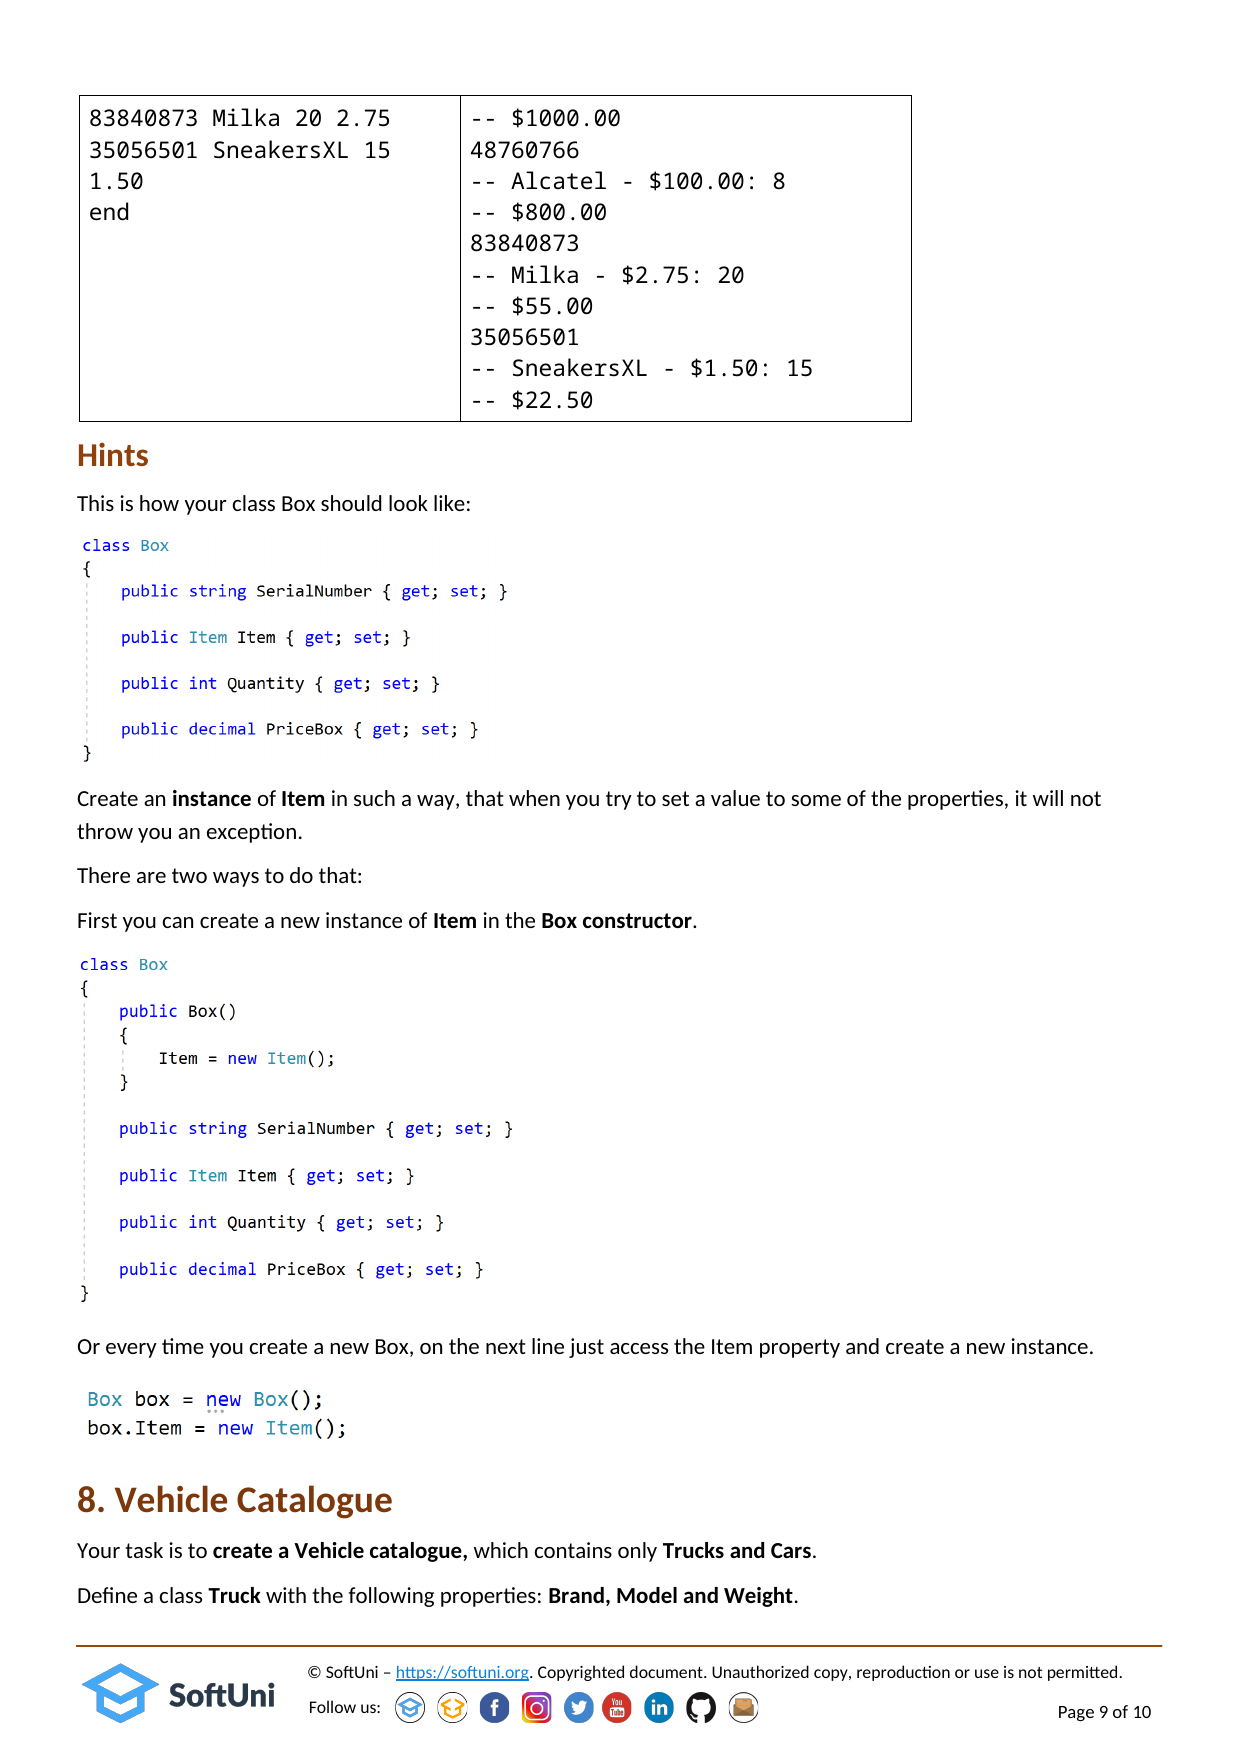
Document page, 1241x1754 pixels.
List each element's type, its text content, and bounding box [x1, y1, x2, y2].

text Your task is to create a Vehicle catalogue, which contains only Trucks and Cars. [77, 1537, 1163, 1565]
text Or every time you create a new Box, on the next line just access the Item property and create a new instance. [77, 1332, 1163, 1361]
picture [644, 1714, 653, 1723]
picture [522, 1692, 552, 1723]
picture [686, 1692, 716, 1723]
picture [437, 1692, 468, 1723]
picture [479, 1692, 510, 1723]
picture [665, 1714, 674, 1723]
picture [395, 1692, 425, 1723]
subtitle Vehicle Catalogue [77, 1476, 1163, 1521]
picture [602, 1692, 632, 1723]
picture [75, 1658, 281, 1729]
picture [76, 950, 528, 1316]
picture [644, 1692, 653, 1701]
text Create an instance of Item in such a way, that when you try to set a value to some of the properties, it will not throw you an exception. [77, 784, 1163, 845]
subtitle Hints [77, 434, 1163, 475]
text Define a class Truck with the following properties: Brand, Model and Weight. [77, 1581, 1163, 1609]
text First you can create a new instance of Item in the Box constructor. [77, 906, 1163, 934]
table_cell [80, 96, 460, 421]
picture [76, 534, 530, 768]
picture [76, 1377, 367, 1451]
picture [564, 1692, 594, 1723]
picture [728, 1692, 759, 1723]
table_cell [461, 96, 911, 421]
text This is how your class Box should look like: [77, 489, 1163, 517]
picture [665, 1692, 674, 1701]
text There are two ways to do that: [77, 861, 1163, 889]
picture [658, 1705, 667, 1714]
